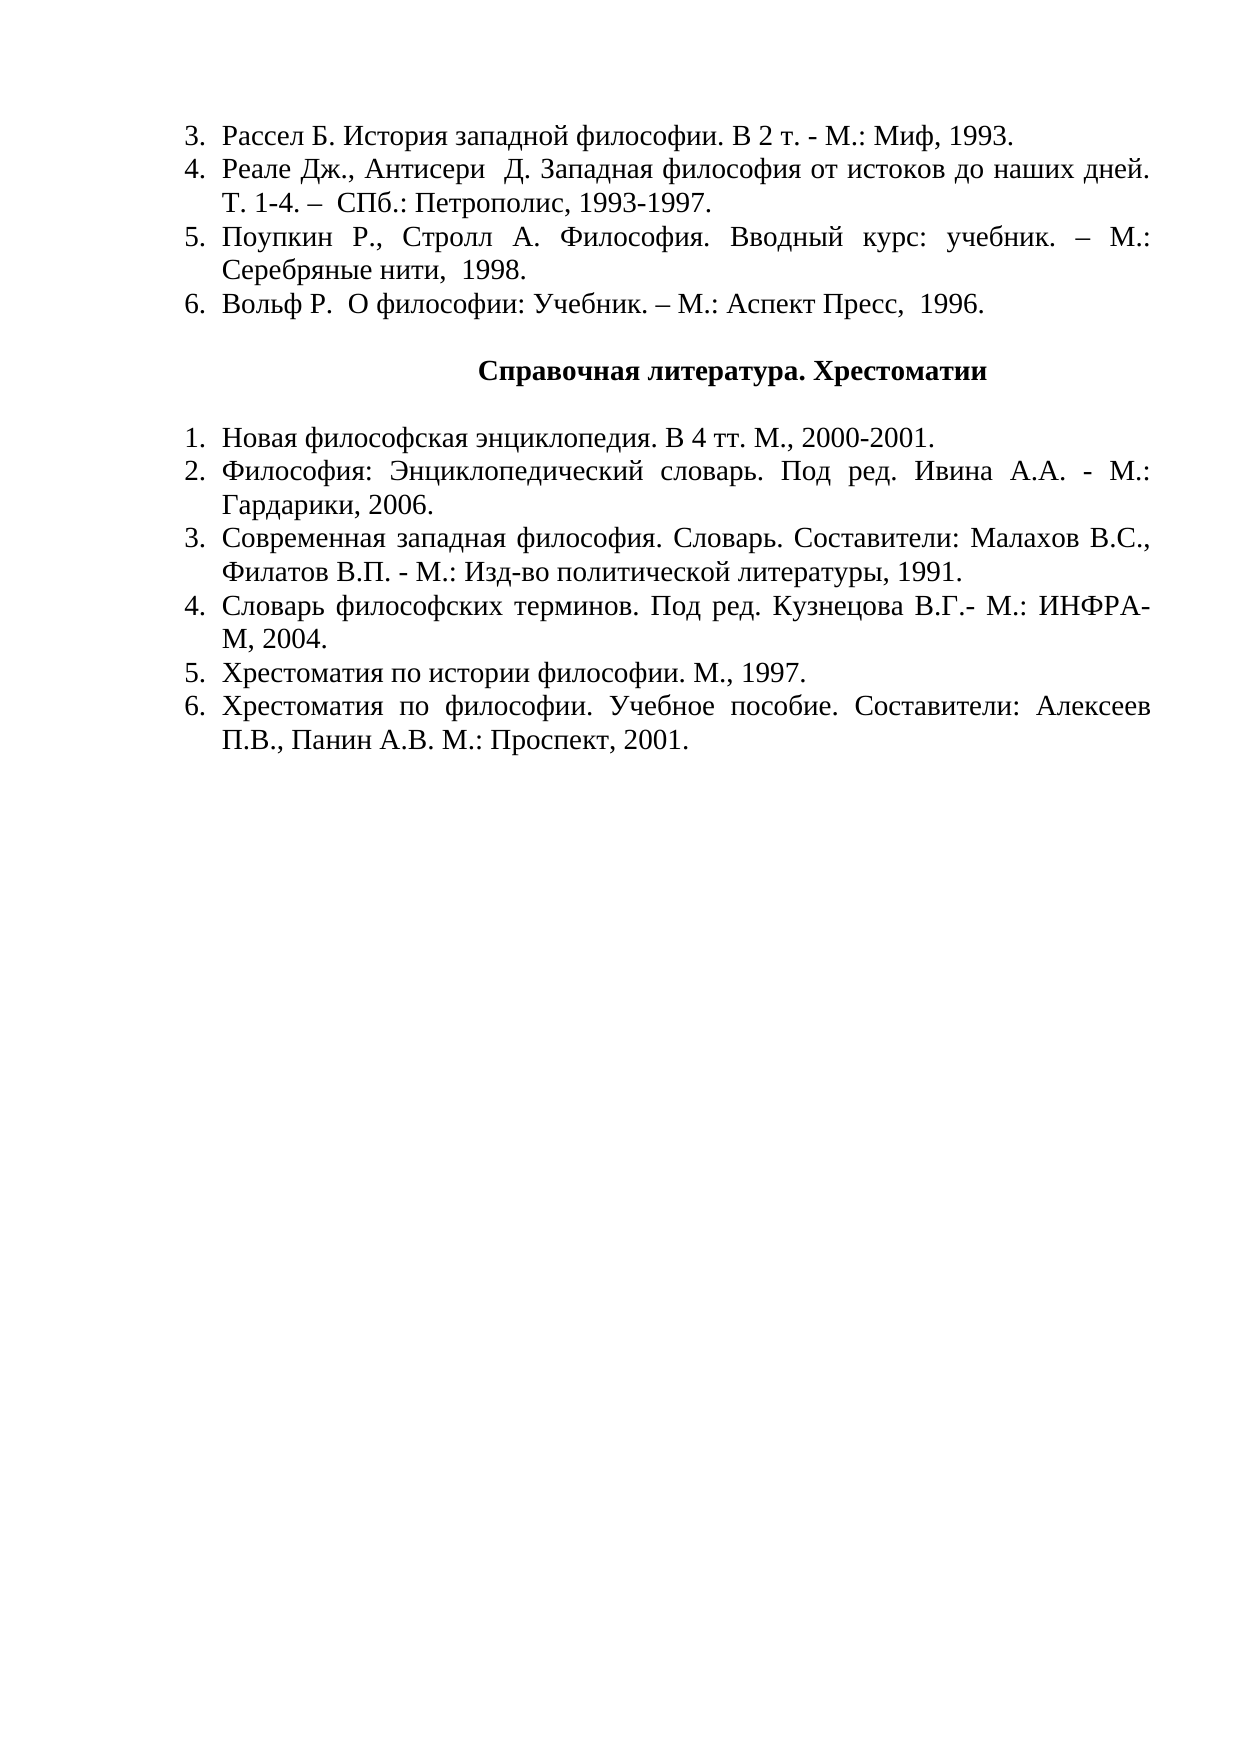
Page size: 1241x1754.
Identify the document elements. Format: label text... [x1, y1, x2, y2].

list Рассел Б. История западной философии. В 2 т. - М.: Миф, 1993. [184, 118, 1152, 152]
list Новая философская энциклопедия. В 4 тт. М., 2000-2001. [184, 420, 1152, 453]
list Хрестоматия по истории философии. М., 1997. [184, 655, 1152, 688]
list Хрестоматия по философии. Учебное пособие. Составители: Алексеев П.В., Панин А.В. М.: Проспект, 2001. [184, 688, 1152, 755]
list Современная западная философия. Словарь. Составители: Малахов В.С., Филатов В.П. - М.: Изд-во политической литературы, 1991. [184, 521, 1152, 588]
list Словарь философских терминов. Под ред. Кузнецова В.Г.- М.: ИНФРА-М, 2004. [184, 588, 1152, 655]
list Справочная литература. Хрестоматии [244, 353, 1152, 386]
list Философия: Энциклопедический словарь. Под ред. Ивина А.А. - М.: Гардарики, 2006. [184, 453, 1152, 521]
list Поупкин Р., Стролл А. Философия. Вводный курс: учебник. – М.: Серебряные нити, 1998. [184, 219, 1152, 286]
list Вольф Р. О философии: Учебник. – М.: Аспект Пресс, 1996. [184, 286, 1152, 319]
list Реале Дж., Антисери Д. Западная философия от истоков до наших дней. Т. 1-4. – СПб.: Петрополис, 1993-1997. [184, 152, 1152, 219]
